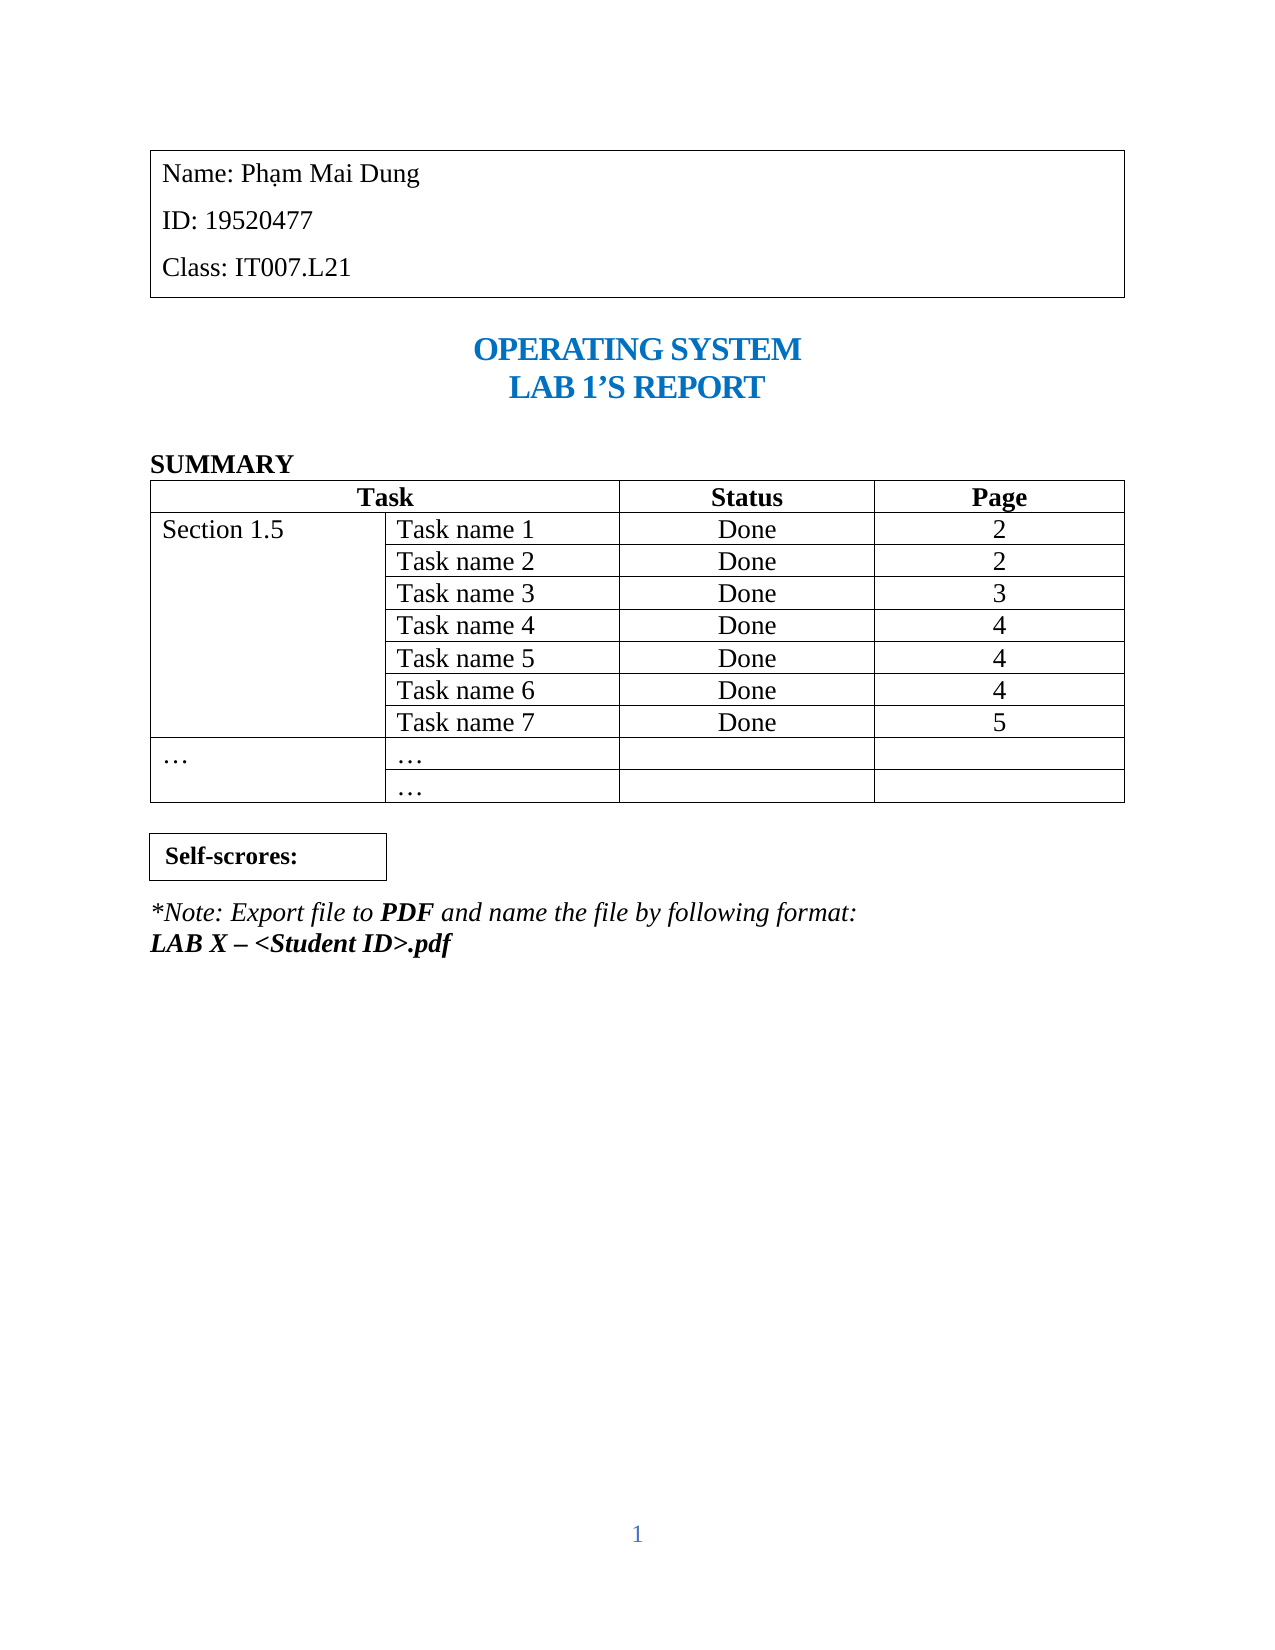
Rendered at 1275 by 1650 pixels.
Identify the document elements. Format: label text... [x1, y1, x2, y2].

table_cell Task name 2 [386, 545, 619, 576]
table_cell Done [620, 545, 874, 576]
table_cell 4 [875, 674, 1124, 705]
table_cell [620, 738, 874, 769]
table_cell [875, 738, 1124, 769]
table_header Name: Phạm Mai Dung ID: 19520477 Class: IT007.L21 [151, 151, 1124, 297]
table_cell … [151, 738, 385, 802]
text SUMMARY [150, 448, 1125, 480]
table_cell 5 [875, 706, 1124, 737]
table_cell [875, 770, 1124, 802]
table_cell [620, 770, 874, 802]
table_cell Task name 6 [386, 674, 619, 705]
table_cell Done [620, 674, 874, 705]
text *Note: Export file to PDF and name the file by following format: LAB X – <Student ID>.pdf [150, 896, 1125, 958]
table_cell 2 [875, 513, 1124, 544]
table_cell Done [620, 610, 874, 641]
table_cell Task name 7 [386, 706, 619, 737]
table_cell Done [620, 642, 874, 673]
title OPERATING SYSTEM LAB 1’S REPORT [150, 329, 1125, 405]
table_cell … [386, 738, 619, 769]
table_cell 3 [875, 577, 1124, 608]
table_cell Task name 1 [386, 513, 619, 544]
table_cell Task name 3 [386, 577, 619, 608]
table_cell 4 [875, 610, 1124, 641]
table_cell Section 1.5 [151, 513, 385, 737]
table_header Status [620, 481, 874, 512]
table_cell 2 [875, 545, 1124, 576]
table_header Task [151, 481, 619, 512]
table_header Page [875, 481, 1124, 512]
table_cell Task name 5 [386, 642, 619, 673]
table_cell … [386, 770, 619, 802]
table_cell Done [620, 706, 874, 737]
table_cell Task name 4 [386, 610, 619, 641]
table_cell Done [620, 577, 874, 608]
table_cell 4 [875, 642, 1124, 673]
table_cell Done [620, 513, 874, 544]
